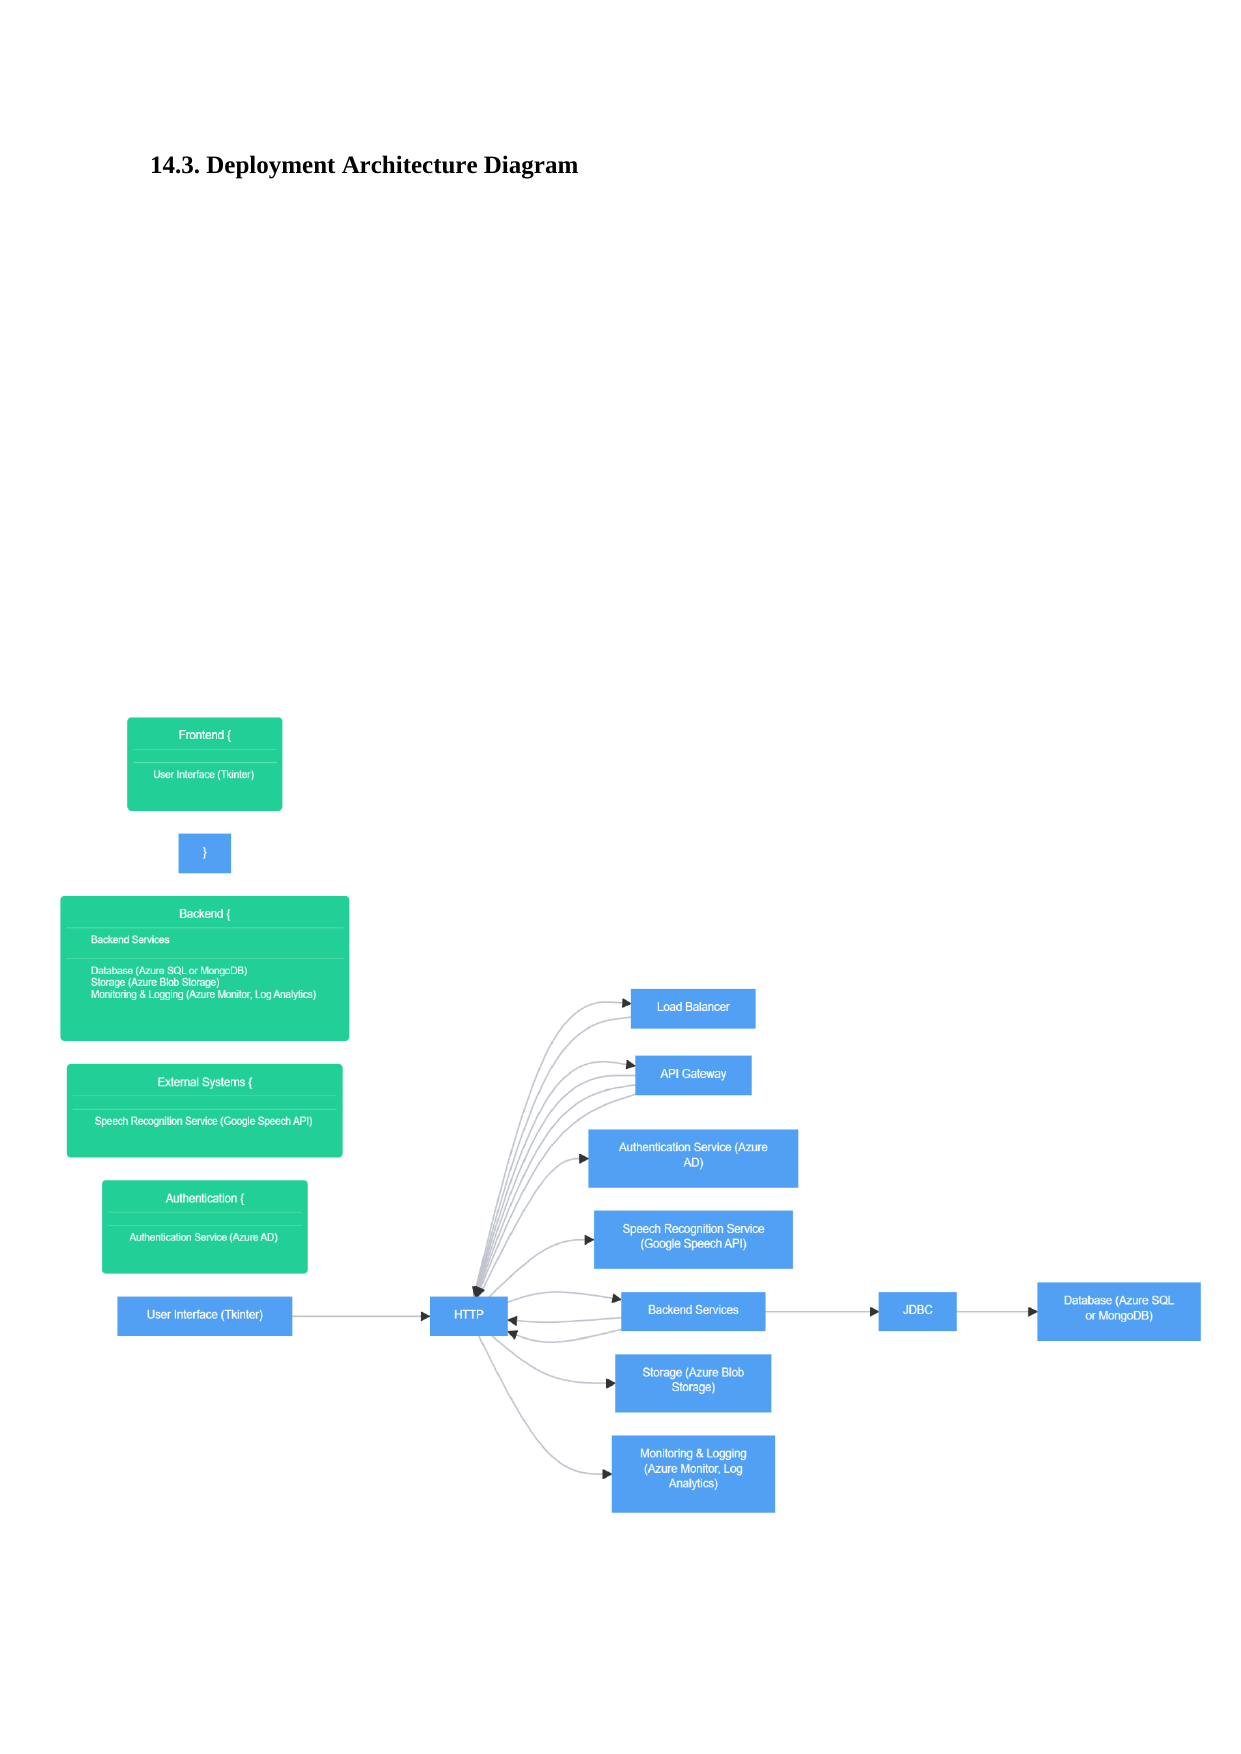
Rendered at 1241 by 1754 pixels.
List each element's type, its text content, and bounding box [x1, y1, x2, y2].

picture [1, 670, 1241, 1555]
text 14.3. Deployment Architecture Diagram [150, 150, 1090, 179]
